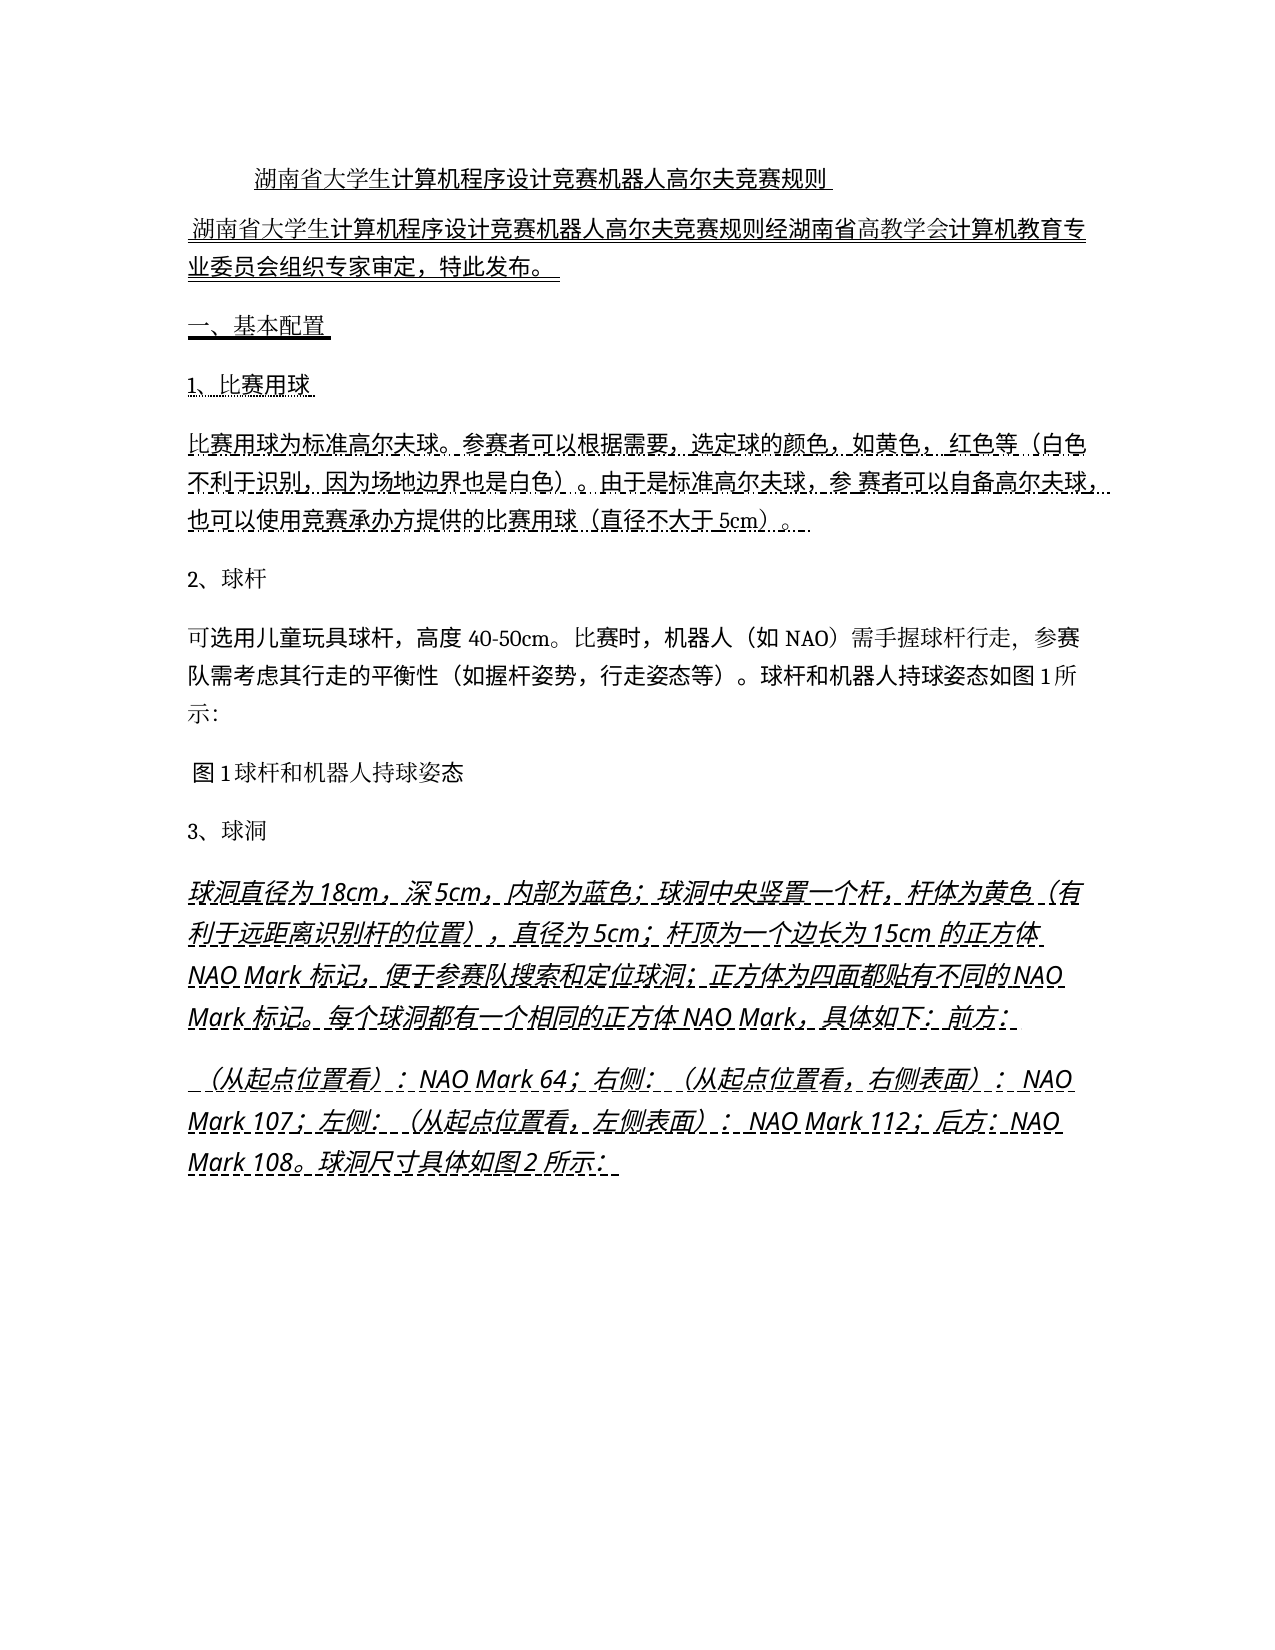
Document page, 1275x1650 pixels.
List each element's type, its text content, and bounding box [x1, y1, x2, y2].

text 3、球洞 [187, 813, 1087, 846]
text 一、基本配置 [187, 308, 1087, 341]
text 比赛用球为标准高尔夫球。参赛者可以根据需要，选定球的颜色，如黄色， 红色等（白色不利于识别，因为场地边界也是白色）。由于是标准高尔夫球，参 赛者可以自备高尔夫球，也可以使用竞赛承办方提供的比赛用球（直径不大于5cm）。 [187, 426, 1087, 535]
text 球洞直径为 18cm，深 5cm，内部为蓝色；球洞中央竖置一个杆，杆体为黄色（有利于远距离识别杆的位置），直径为 5cm；杆顶为一个边长为 15cm 的正方体 NAO Mark 标记，便于参赛队搜索和定位球洞；正方体为四面都贴有不同的NAO Mark 标记。每个球洞都有一个相同的正方体 NAO Mark，具体如下：前方： [187, 872, 1087, 1033]
text 湖南省大学生计算机程序设计竞赛机器人高尔夫竞赛规则 [208, 160, 1046, 194]
text （从起点位置看）：NAO Mark 64；右侧：（从起点位置看，右侧表面）： NAO Mark 107；左侧：（从起点位置看，左侧表面）： NAO Mark 112；后方：NAO Mark 108。球洞尺寸具体如图 2 所示： [187, 1059, 1087, 1179]
text 图 1 球杆和机器人持球姿态 [187, 754, 1087, 788]
text 可选用儿童玩具球杆，高度 40-50cm。比赛时，机器人（如 NAO）需手握球杆行走，参赛队需考虑其行走的平衡性（如握杆姿势，行走姿态等）。球杆和机器人持球姿态如图 1 所示： [187, 619, 1087, 729]
text 湖南省大学生计算机程序设计竞赛机器人高尔夫竞赛规则经湖南省高教学会计算机教育专业委员会组织专家审定，特此发布。 [187, 211, 1087, 282]
text 2、球杆 [187, 561, 1087, 594]
text 1、比赛用球 [187, 367, 1087, 400]
